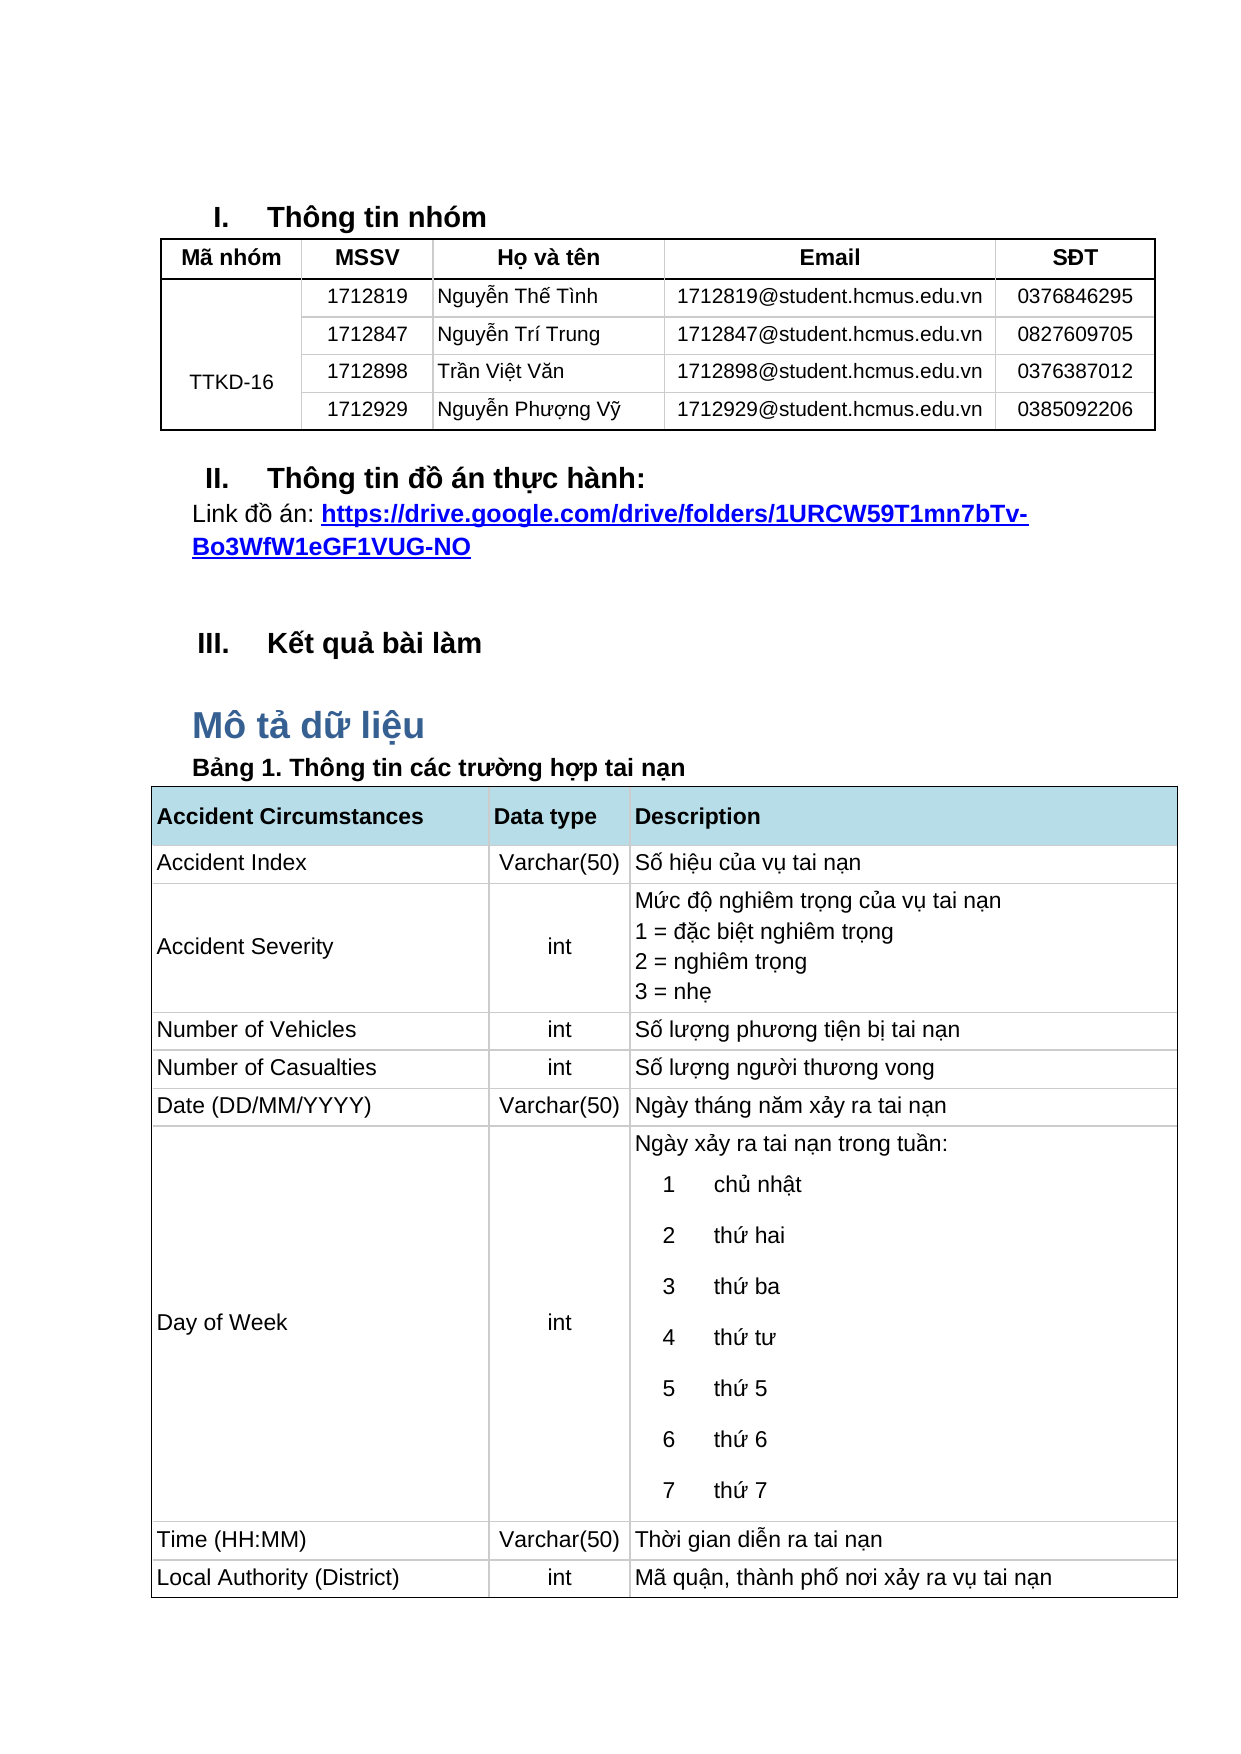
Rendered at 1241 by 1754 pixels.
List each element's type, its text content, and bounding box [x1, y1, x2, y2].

table_cell Number of Casualties [152, 1050, 488, 1087]
table_cell Accident Index [152, 846, 488, 883]
table_header Họ và tên [434, 240, 664, 278]
table_cell Trần Việt Văn [434, 355, 664, 391]
table_cell int [490, 1561, 629, 1597]
table_cell Ngày tháng năm xảy ra tai nạn [631, 1089, 1177, 1125]
table_cell Thời gian diễn ra tai nạn [631, 1522, 1177, 1559]
table_cell Mức độ nghiêm trọng của vụ tai nạn 1 = đặc biệt nghiêm trọng 2 = nghiêm trọng 3 = nhẹ [631, 884, 1177, 1011]
table_cell int [490, 1051, 629, 1087]
table_cell Local Authority (District) [152, 1560, 488, 1597]
table_cell Varchar(50) [490, 1522, 629, 1559]
table_cell int [490, 1013, 629, 1049]
table_header Mã nhóm [162, 240, 301, 278]
table_cell 0376846295 [996, 280, 1154, 316]
table_cell Mã quận, thành phố nơi xảy ra vụ tai nạn [631, 1561, 1177, 1597]
table_cell 1712847 [302, 318, 432, 354]
table_cell Varchar(50) [490, 1089, 629, 1125]
table_cell 1712898@student.hcmus.edu.vn [665, 355, 995, 391]
table_cell 1712819 [302, 280, 432, 316]
table_cell Number of Vehicles [152, 1013, 488, 1049]
list Thông tin đồ án thực hành: [229, 461, 1090, 494]
table_cell Time (HH:MM) [152, 1522, 488, 1559]
table_cell 1712929 [302, 393, 432, 429]
list Thông tin nhóm [229, 199, 1090, 233]
table_cell Date (DD/MM/YYYY) [152, 1089, 488, 1125]
text Link đồ án: https://drive.google.com/drive/folders/1URCW59T1mn7bTv-Bo3WfW1eGF1VUG-NO [192, 499, 1090, 561]
table_cell 1712929@student.hcmus.edu.vn [665, 393, 995, 429]
list Kết quả bài làm [229, 626, 1090, 659]
table_cell 1712819@student.hcmus.edu.vn [665, 280, 995, 316]
table_cell Số lượng phương tiện bị tai nạn [631, 1013, 1177, 1049]
table_cell Ngày xảy ra tai nạn trong tuần: [631, 1127, 1177, 1521]
table_cell int [490, 884, 629, 1011]
table_header MSSV [302, 240, 432, 278]
table_cell Nguyễn Phượng Vỹ [434, 393, 664, 429]
table_cell TTKD-16 [162, 280, 301, 429]
table_cell Nguyễn Thế Tình [434, 280, 664, 316]
table_header Description [631, 787, 1177, 845]
table_cell Varchar(50) [490, 846, 629, 883]
table_cell Nguyễn Trí Trung [434, 318, 664, 354]
table_cell Số lượng người thương vong [631, 1051, 1177, 1087]
table_cell 1712898 [302, 355, 432, 391]
table_header Data type [490, 787, 629, 845]
table_header SĐT [996, 240, 1154, 278]
table_cell 0385092206 [996, 393, 1154, 429]
table_cell 1712847@student.hcmus.edu.vn [665, 318, 995, 354]
table_cell 0827609705 [996, 318, 1154, 354]
text Mô tả dữ liệu [192, 703, 1090, 746]
table_cell int [490, 1127, 629, 1521]
table_header Accident Circumstances [152, 787, 488, 845]
table_cell Số hiệu của vụ tai nạn [631, 846, 1177, 883]
table_header Email [665, 240, 995, 278]
table_cell 0376387012 [996, 355, 1154, 391]
table_cell Day of Week [152, 1126, 488, 1521]
text Bảng 1. Thông tin các trường hợp tai nạn [192, 753, 1090, 781]
table_cell Accident Severity [152, 884, 488, 1011]
